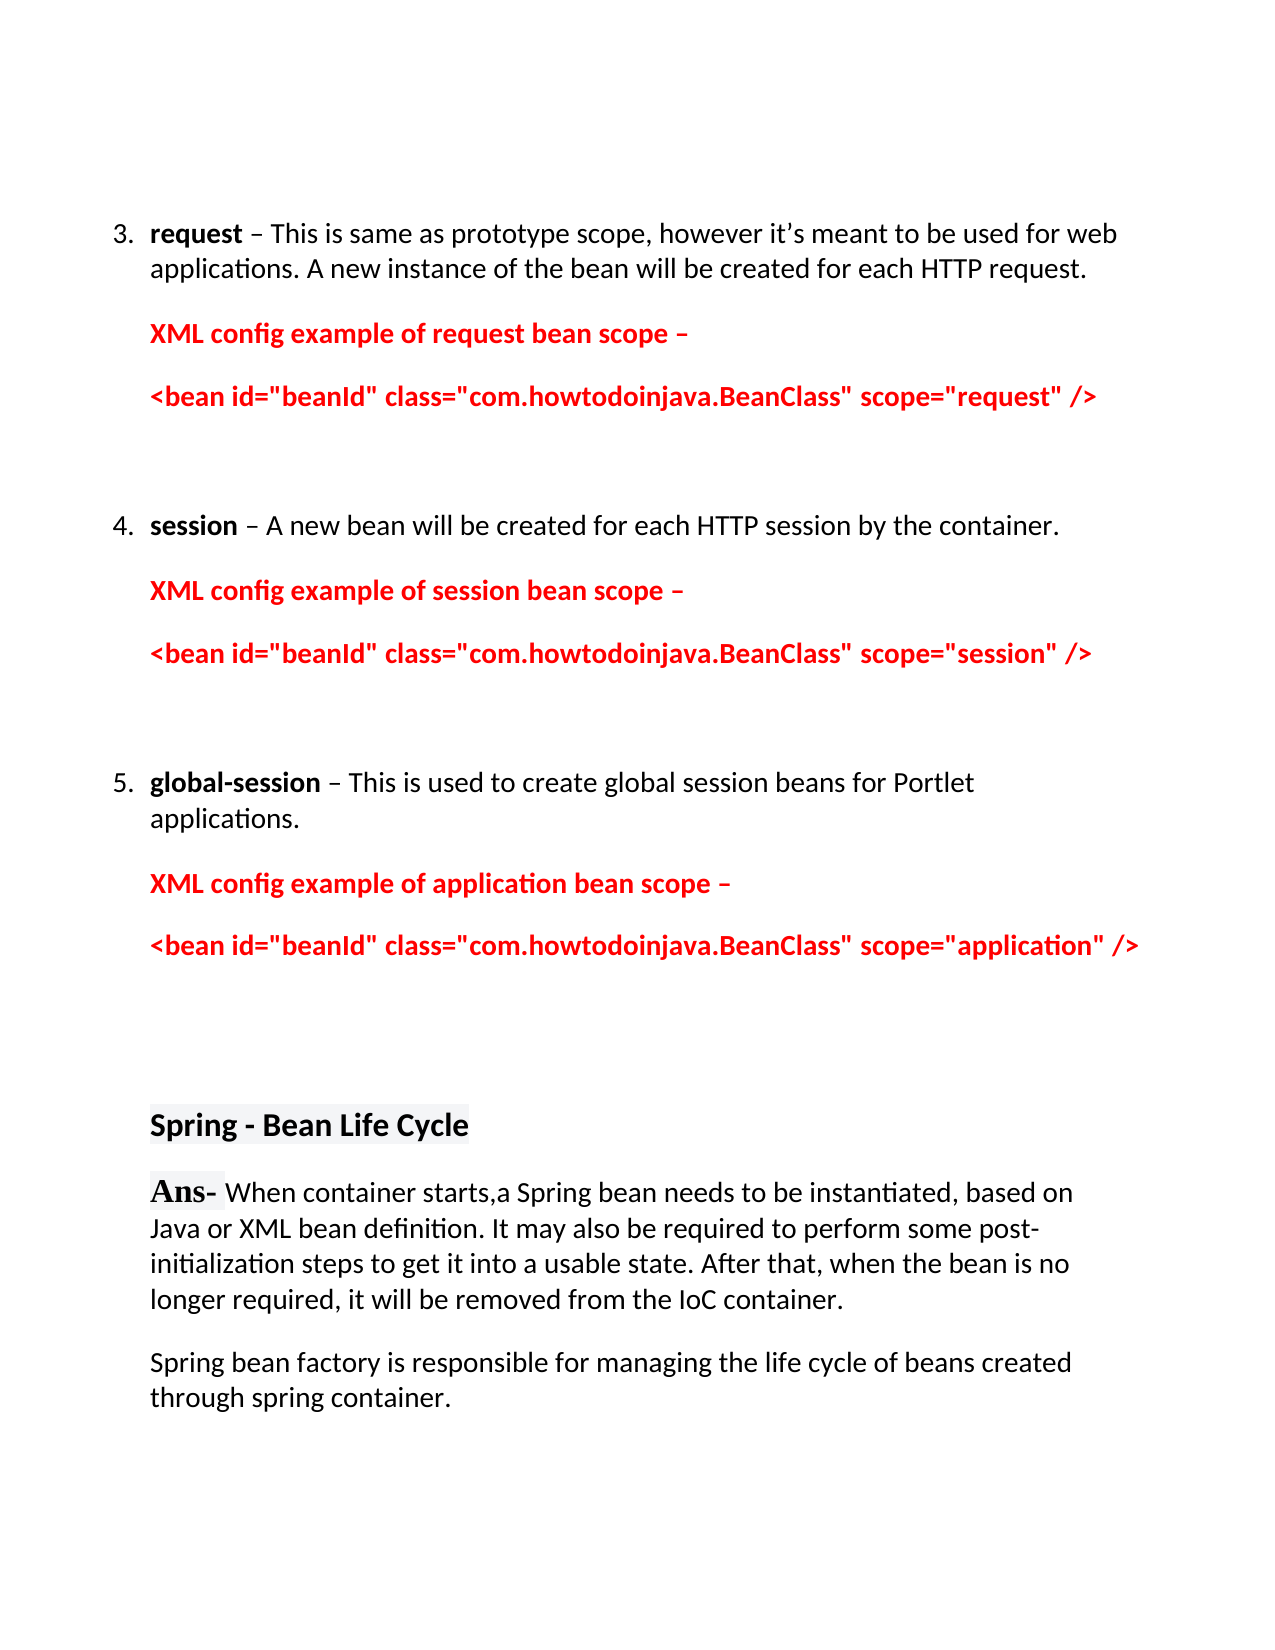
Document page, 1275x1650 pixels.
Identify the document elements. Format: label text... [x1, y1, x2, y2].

text Ans- When container starts,a Spring bean needs to be instantiated, based on Java or XML bean definition. It may also be required to perform some post-initialization steps to get it into a usable state. After that, when the bean is no longer required, it will be removed from the IoC container. [150, 1171, 1125, 1317]
table_header <bean id="beanId" class="com.howtodoinjava.BeanClass" scope="session" /> [150, 635, 1275, 670]
text XML config example of request bean scope – [150, 315, 1125, 351]
table_header <bean id="beanId" class="com.howtodoinjava.BeanClass" scope="request" /> [150, 378, 1275, 413]
text XML config example of session bean scope – [150, 572, 1125, 608]
list global-session – This is used to create global session beans for Portlet applications. [112, 764, 1125, 836]
text Spring bean factory is responsible for managing the life cycle of beans created through spring container. [150, 1344, 1125, 1415]
list request – This is same as prototype scope, however it’s meant to be used for web applications. A new instance of the bean will be created for each HTTP request. [112, 215, 1125, 286]
list session – A new bean will be created for each HTTP session by the container. [112, 507, 1125, 543]
text Spring - Bean Life Cycle [150, 1057, 1125, 1144]
table_header <bean id="beanId" class="com.howtodoinjava.BeanClass" scope="application" /> [150, 928, 1275, 963]
text XML config example of application bean scope – [150, 865, 1125, 900]
